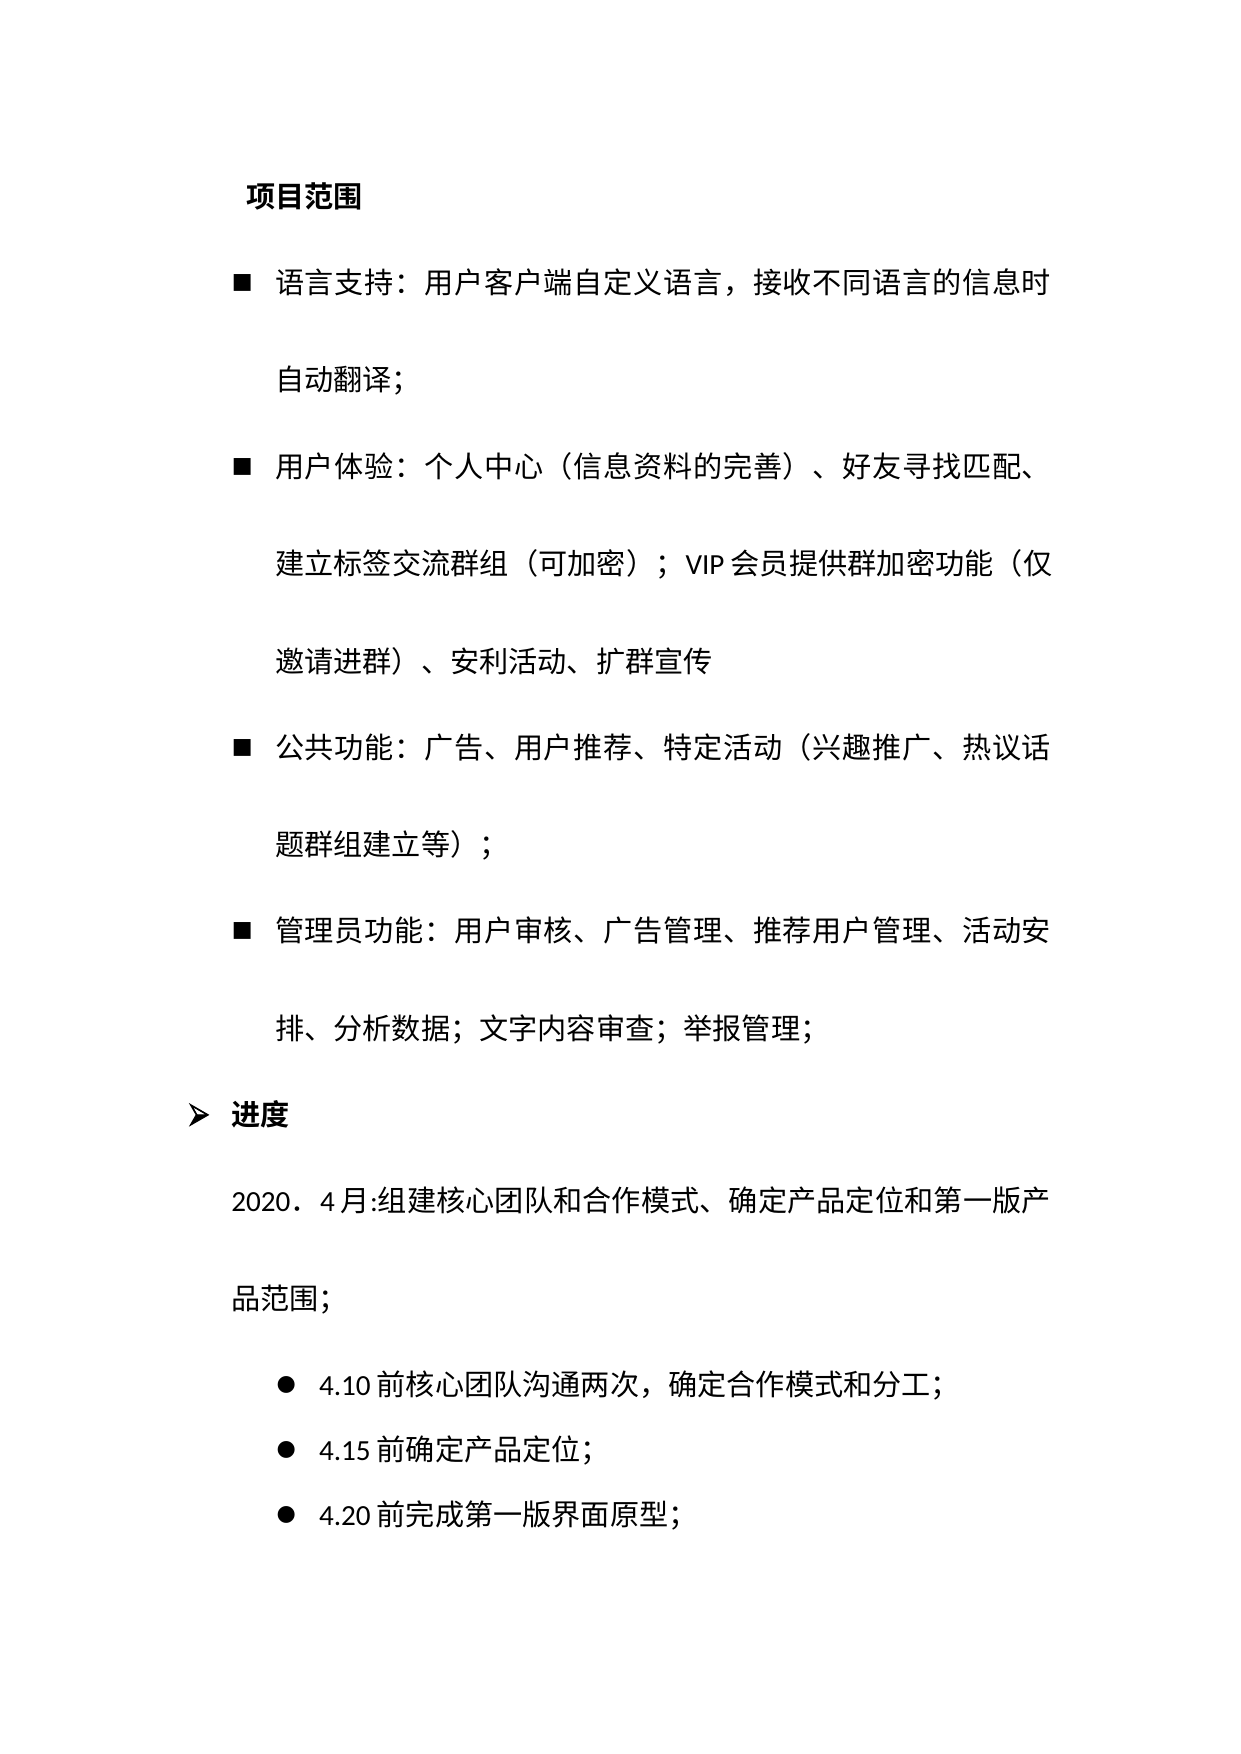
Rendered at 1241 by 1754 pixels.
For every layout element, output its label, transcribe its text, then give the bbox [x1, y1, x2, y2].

list 管理员功能：用户审核、广告管理、推荐用户管理、活动安排、分析数据；文字内容审查；举报管理； [231, 897, 1053, 1059]
list 进度 [187, 1080, 1053, 1145]
list 公共功能：广告、用户推荐、特定活动（兴趣推广、热议话题群组建立等）； [231, 713, 1053, 875]
list 4.20前完成第一版界面原型； [275, 1480, 1053, 1545]
list 4.15前确定产品定位； [275, 1415, 1053, 1480]
list 语言支持：用户客户端自定义语言，接收不同语言的信息时自动翻译； [231, 248, 1053, 411]
text 项目范围 [187, 162, 1053, 227]
list 用户体验：个人中心（信息资料的完善）、好友寻找匹配、建立标签交流群组（可加密）；VIP会员提供群加密功能（仅邀请进群）、安利活动、扩群宣传 [231, 432, 1053, 692]
list 4.10前核心团队沟通两次，确定合作模式和分工； [275, 1350, 1053, 1415]
text 2020．4月:组建核心团队和合作模式、确定产品定位和第一版产品范围； [231, 1166, 1053, 1329]
